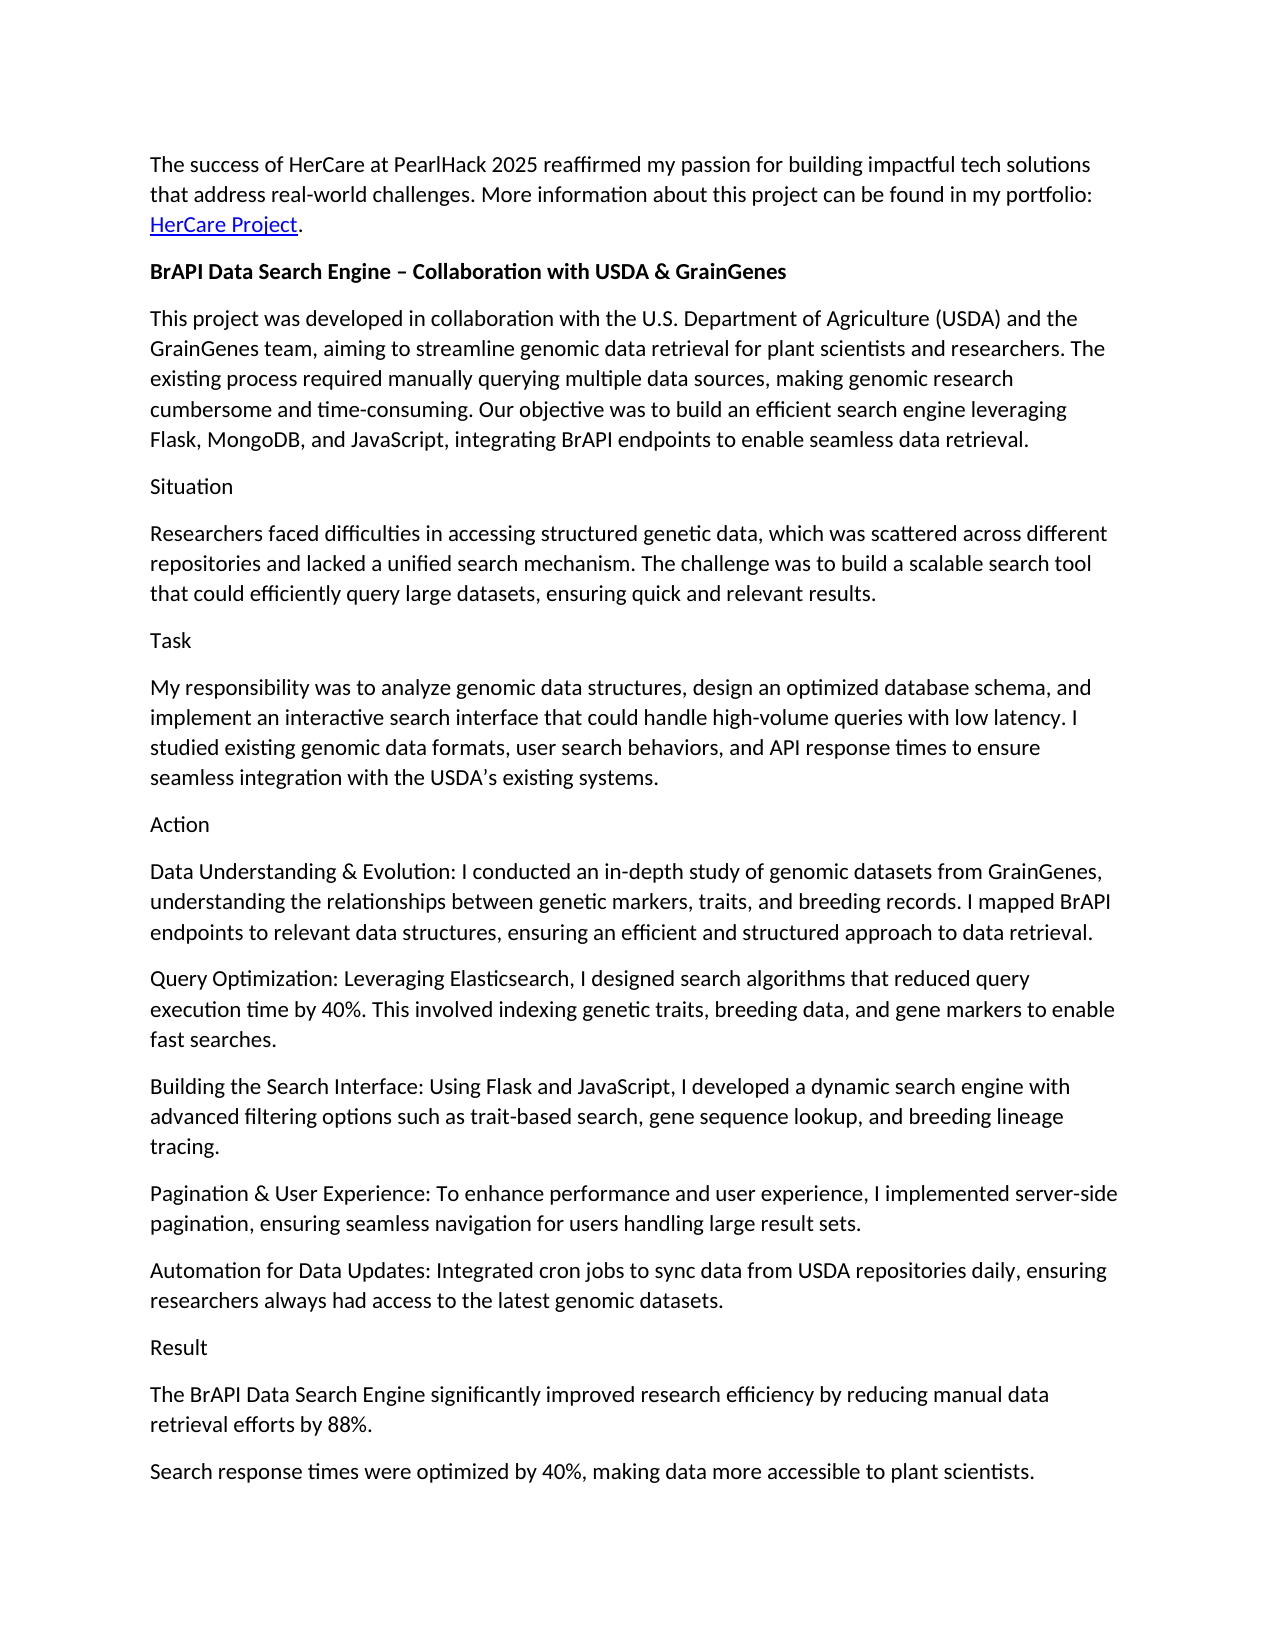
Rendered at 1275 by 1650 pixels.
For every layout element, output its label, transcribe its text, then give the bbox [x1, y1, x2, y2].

text Data Understanding & Evolution: I conducted an in-depth study of genomic datasets from GrainGenes, understanding the relationships between genetic markers, traits, and breeding records. I mapped BrAPI endpoints to relevant data structures, ensuring an efficient and structured approach to data retrieval. [150, 857, 1125, 946]
text Action [150, 810, 1125, 838]
text Result [150, 1333, 1125, 1361]
text Pagination & User Experience: To enhance performance and user experience, I implemented server-side pagination, ensuring seamless navigation for users handling large result sets. [150, 1179, 1125, 1237]
text Situation [150, 472, 1125, 500]
text The BrAPI Data Search Engine significantly improved research efficiency by reducing manual data retrieval efforts by 88%. [150, 1380, 1125, 1438]
text BrAPI Data Search Engine – Collaboration with USDA & GrainGenes [150, 257, 1125, 285]
text Task [150, 626, 1125, 654]
text Search response times were optimized by 40%, making data more accessible to plant scientists. [150, 1457, 1125, 1485]
text Researchers faced difficulties in accessing structured genetic data, which was scattered across different repositories and lacked a unified search mechanism. The challenge was to build a scalable search tool that could efficiently query large datasets, ensuring quick and relevant results. [150, 519, 1125, 607]
text Query Optimization: Leveraging Elasticsearch, I designed search algorithms that reduced query execution time by 40%. This involved indexing genetic traits, breeding data, and gene markers to enable fast searches. [150, 964, 1125, 1053]
text This project was developed in collaboration with the U.S. Department of Agriculture (USDA) and the GrainGenes team, aiming to streamline genomic data retrieval for plant scientists and researchers. The existing process required manually querying multiple data sources, making genomic research cumbersome and time-consuming. Our objective was to build an efficient search engine leveraging Flask, MongoDB, and JavaScript, integrating BrAPI endpoints to enable seamless data retrieval. [150, 304, 1125, 453]
text My responsibility was to analyze genomic data structures, design an optimized database schema, and implement an interactive search interface that could handle high-volume queries with low latency. I studied existing genomic data formats, user search behaviors, and API response times to ensure seamless integration with the USDA’s existing systems. [150, 673, 1125, 792]
text Automation for Data Updates: Integrated cron jobs to sync data from USDA repositories daily, ensuring researchers always had access to the latest genomic datasets. [150, 1256, 1125, 1314]
text Building the Search Interface: Using Flask and JavaScript, I developed a dynamic search engine with advanced filtering options such as trait-based search, gene sequence lookup, and breeding lineage tracing. [150, 1072, 1125, 1160]
text The success of HerCare at PearlHack 2025 reaffirmed my passion for building impactful tech solutions that address real-world challenges. More information about this project can be found in my portfolio: HerCare Project. [150, 150, 1125, 238]
